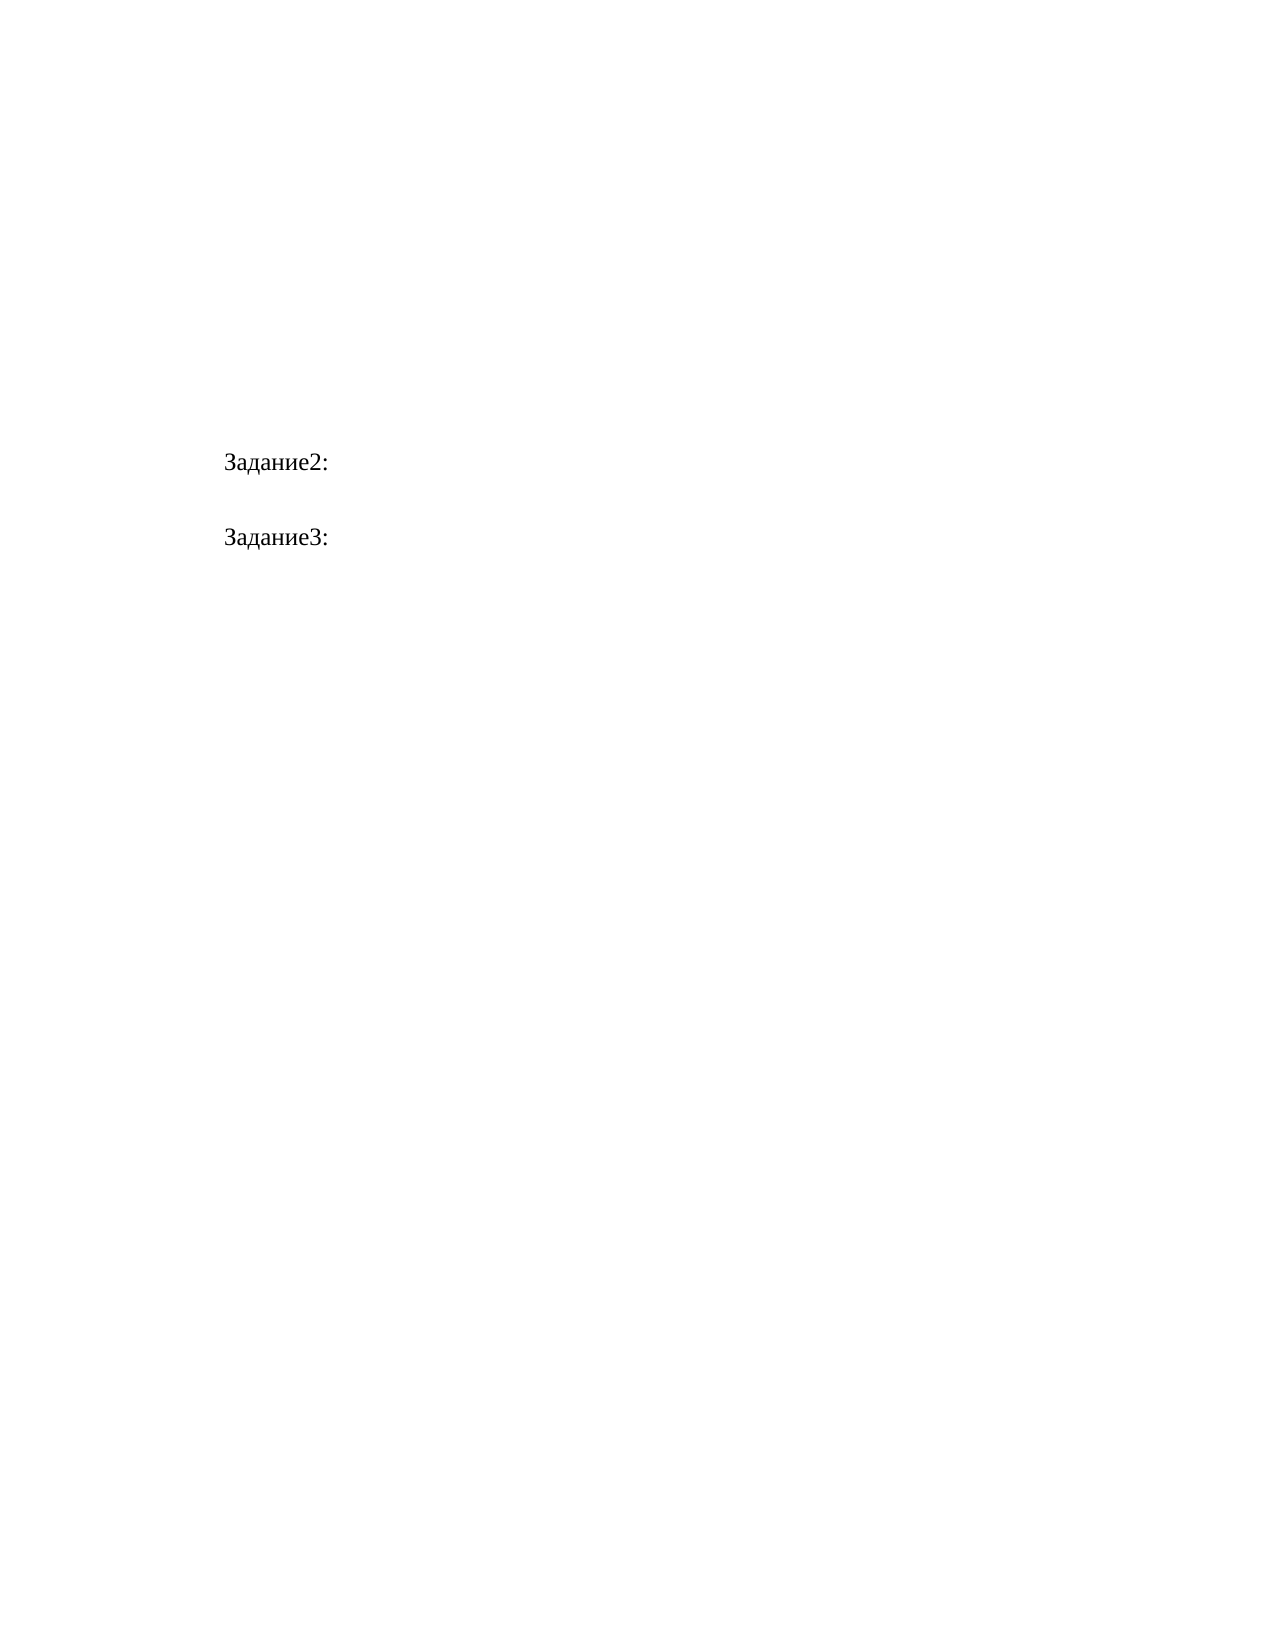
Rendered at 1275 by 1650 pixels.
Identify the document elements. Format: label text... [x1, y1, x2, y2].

text Задание2: [150, 450, 1125, 475]
text Задание3: [150, 525, 1125, 550]
